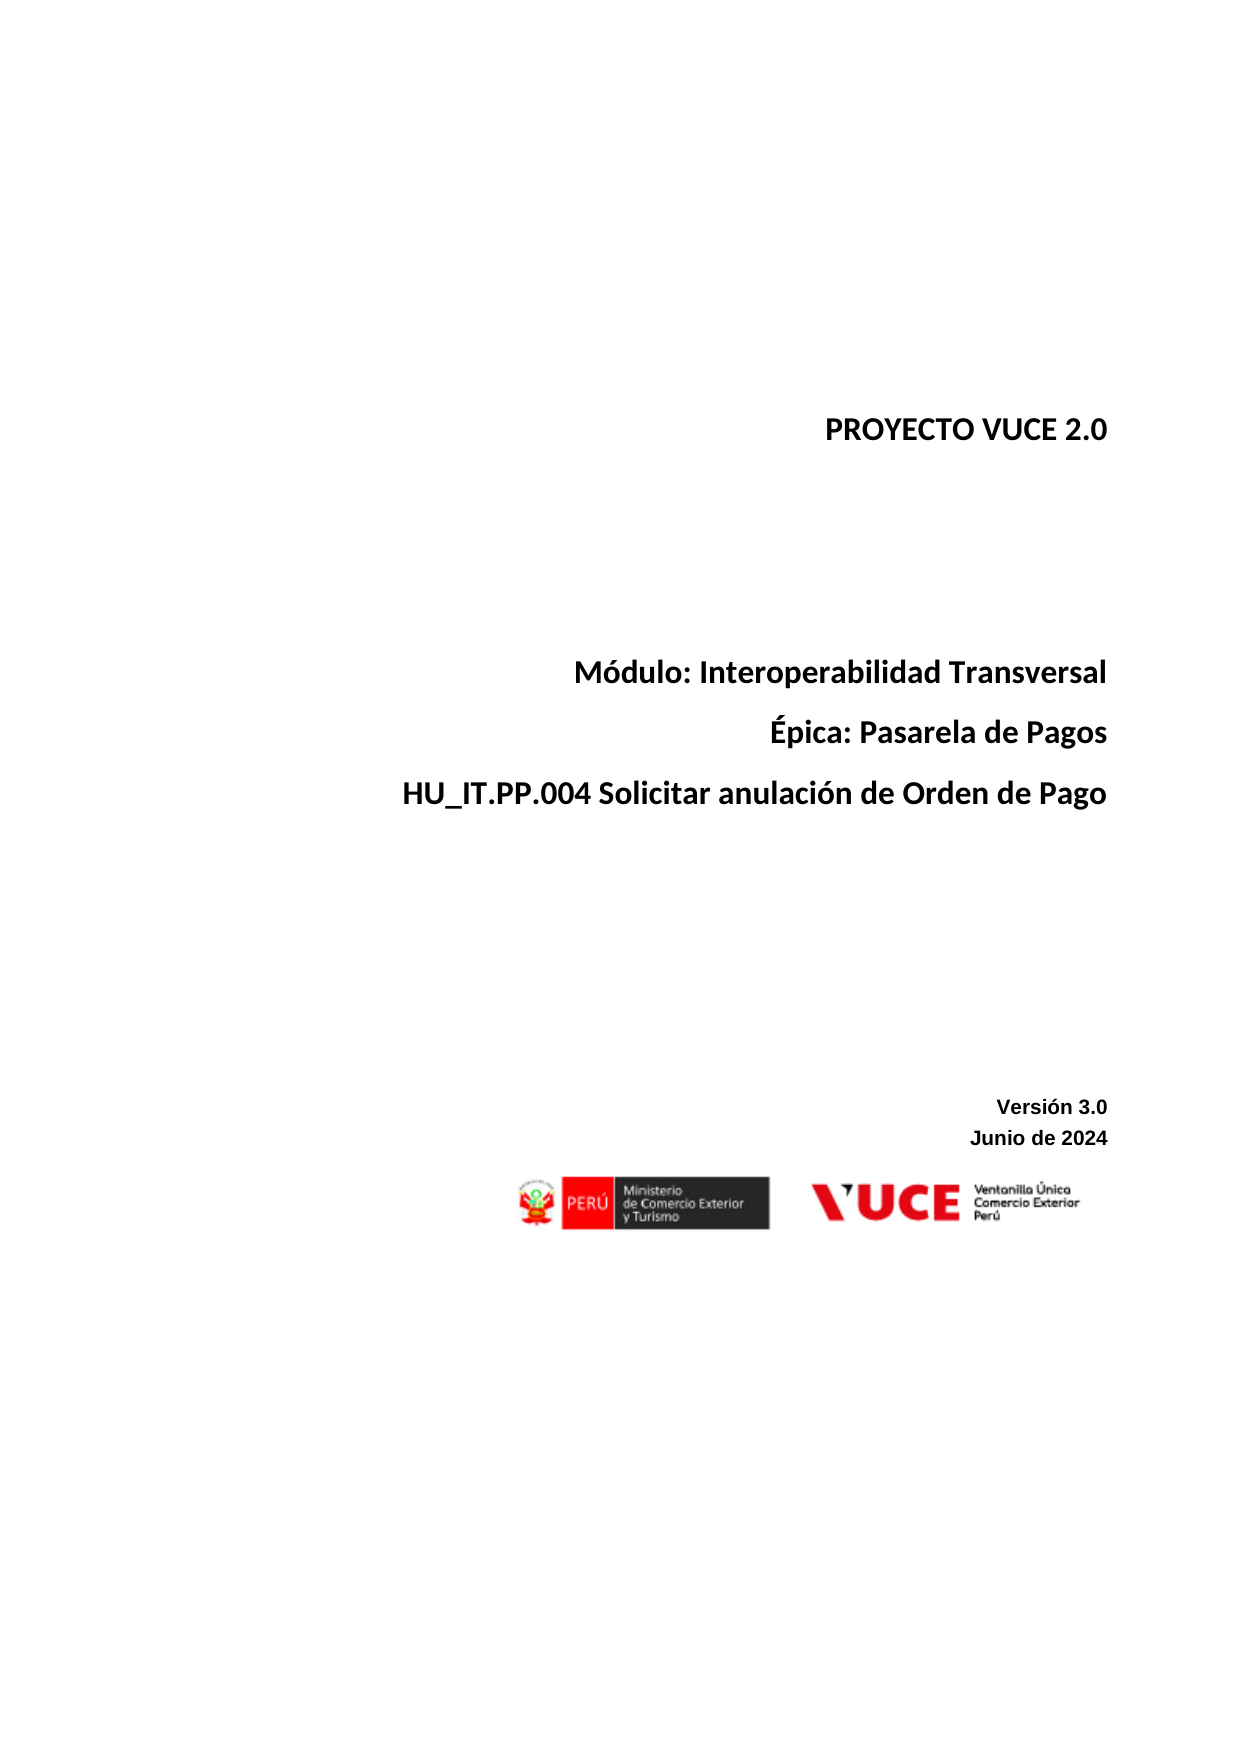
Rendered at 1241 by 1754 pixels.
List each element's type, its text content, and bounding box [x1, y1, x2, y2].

picture [509, 1155, 1108, 1250]
text Módulo: Interoperabilidad Transversal [215, 651, 1107, 692]
text PROYECTO VUCE 2.0 [215, 408, 1107, 449]
text Junio de 2024 [177, 1125, 1107, 1149]
text Versión 3.0 [702, 1095, 1107, 1119]
text Épica: Pasarela de Pagos [215, 711, 1107, 752]
text HU_IT.PP.004 Solicitar anulación de Orden de Pago [215, 772, 1107, 813]
